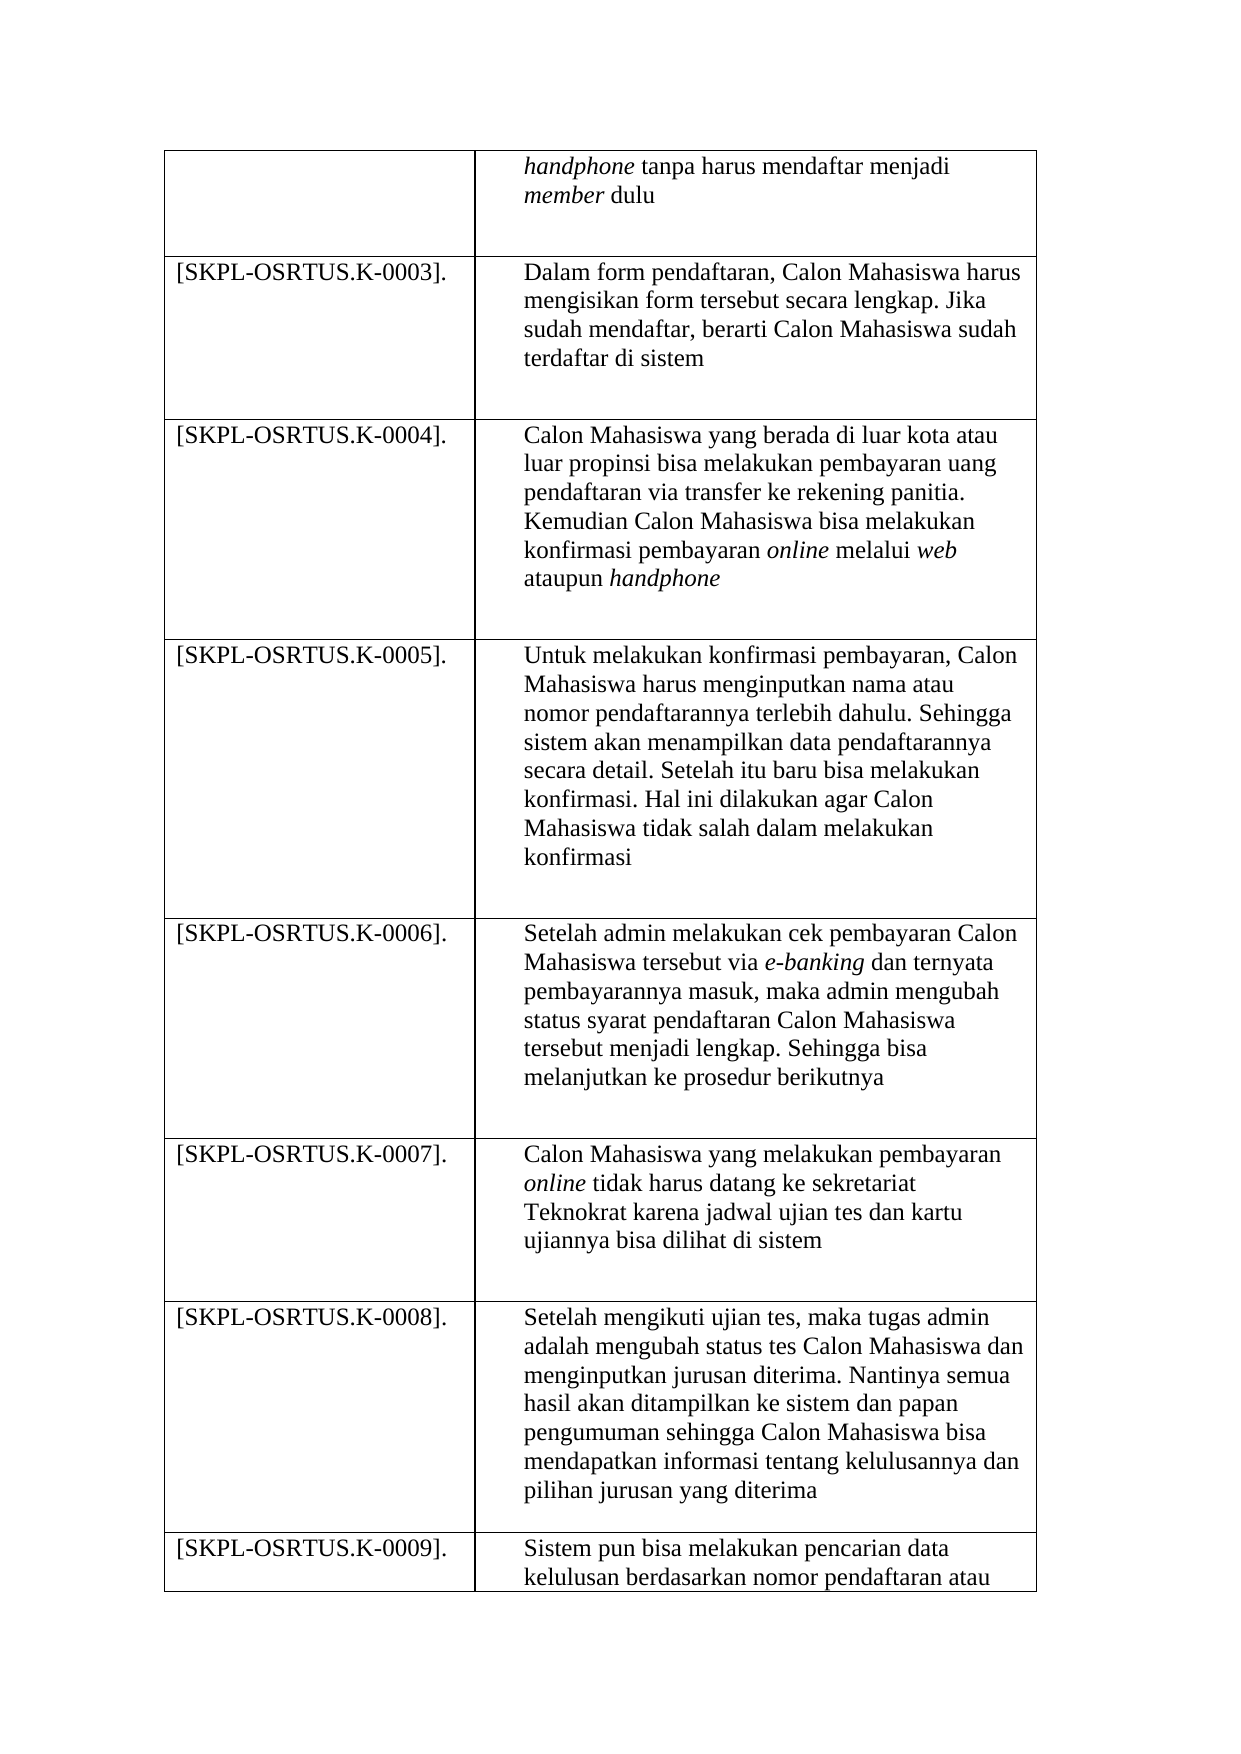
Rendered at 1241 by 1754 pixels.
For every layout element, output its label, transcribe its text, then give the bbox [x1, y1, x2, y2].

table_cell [165, 1533, 474, 1591]
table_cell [476, 1533, 1036, 1591]
table_cell Calon Mahasiswa yang berada di luar kota atau luar propinsi bisa melakukan pembayaran uang pendaftaran via transfer ke rekening panitia. Kemudian Calon Mahasiswa bisa melakukan konfirmasi pembayaran online melalui web ataupun handphone [476, 420, 1036, 639]
table_cell [SKPL-OSRTUS.K-0004]. [165, 420, 474, 639]
table_cell Calon Mahasiswa yang melakukan pembayaran online tidak harus datang ke sekretariat Teknokrat karena jadwal ujian tes dan kartu ujiannya bisa dilihat di sistem [476, 1139, 1036, 1301]
table_cell [SKPL-OSRTUS.K-0006]. [165, 919, 474, 1138]
table_cell [SKPL-OSRTUS.K-0003]. [165, 257, 474, 419]
table_cell [SKPL-OSRTUS.K-0007]. [165, 1139, 474, 1301]
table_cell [476, 151, 1036, 256]
table_cell Dalam form pendaftaran, Calon Mahasiswa harus mengisikan form tersebut secara lengkap. Jika sudah mendaftar, berarti Calon Mahasiswa sudah terdaftar di sistem [476, 257, 1036, 419]
table_cell Setelah admin melakukan cek pembayaran Calon Mahasiswa tersebut via e-banking dan ternyata pembayarannya masuk, maka admin mengubah status syarat pendaftaran Calon Mahasiswa tersebut menjadi lengkap. Sehingga bisa melanjutkan ke prosedur berikutnya [476, 919, 1036, 1138]
table_cell [SKPL-OSRTUS.K-0008]. [165, 1302, 474, 1532]
table_cell Untuk melakukan konfirmasi pembayaran, Calon Mahasiswa harus menginputkan nama atau nomor pendaftarannya terlebih dahulu. Sehingga sistem akan menampilkan data pendaftarannya secara detail. Setelah itu baru bisa melakukan konfirmasi. Hal ini dilakukan agar Calon Mahasiswa tidak salah dalam melakukan konfirmasi [476, 640, 1036, 917]
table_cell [165, 151, 474, 256]
table_cell Setelah mengikuti ujian tes, maka tugas admin adalah mengubah status tes Calon Mahasiswa dan menginputkan jurusan diterima. Nantinya semua hasil akan ditampilkan ke sistem dan papan pengumuman sehingga Calon Mahasiswa bisa mendapatkan informasi tentang kelulusannya dan pilihan jurusan yang diterima [476, 1302, 1036, 1532]
table_cell [SKPL-OSRTUS.K-0005]. [165, 640, 474, 917]
